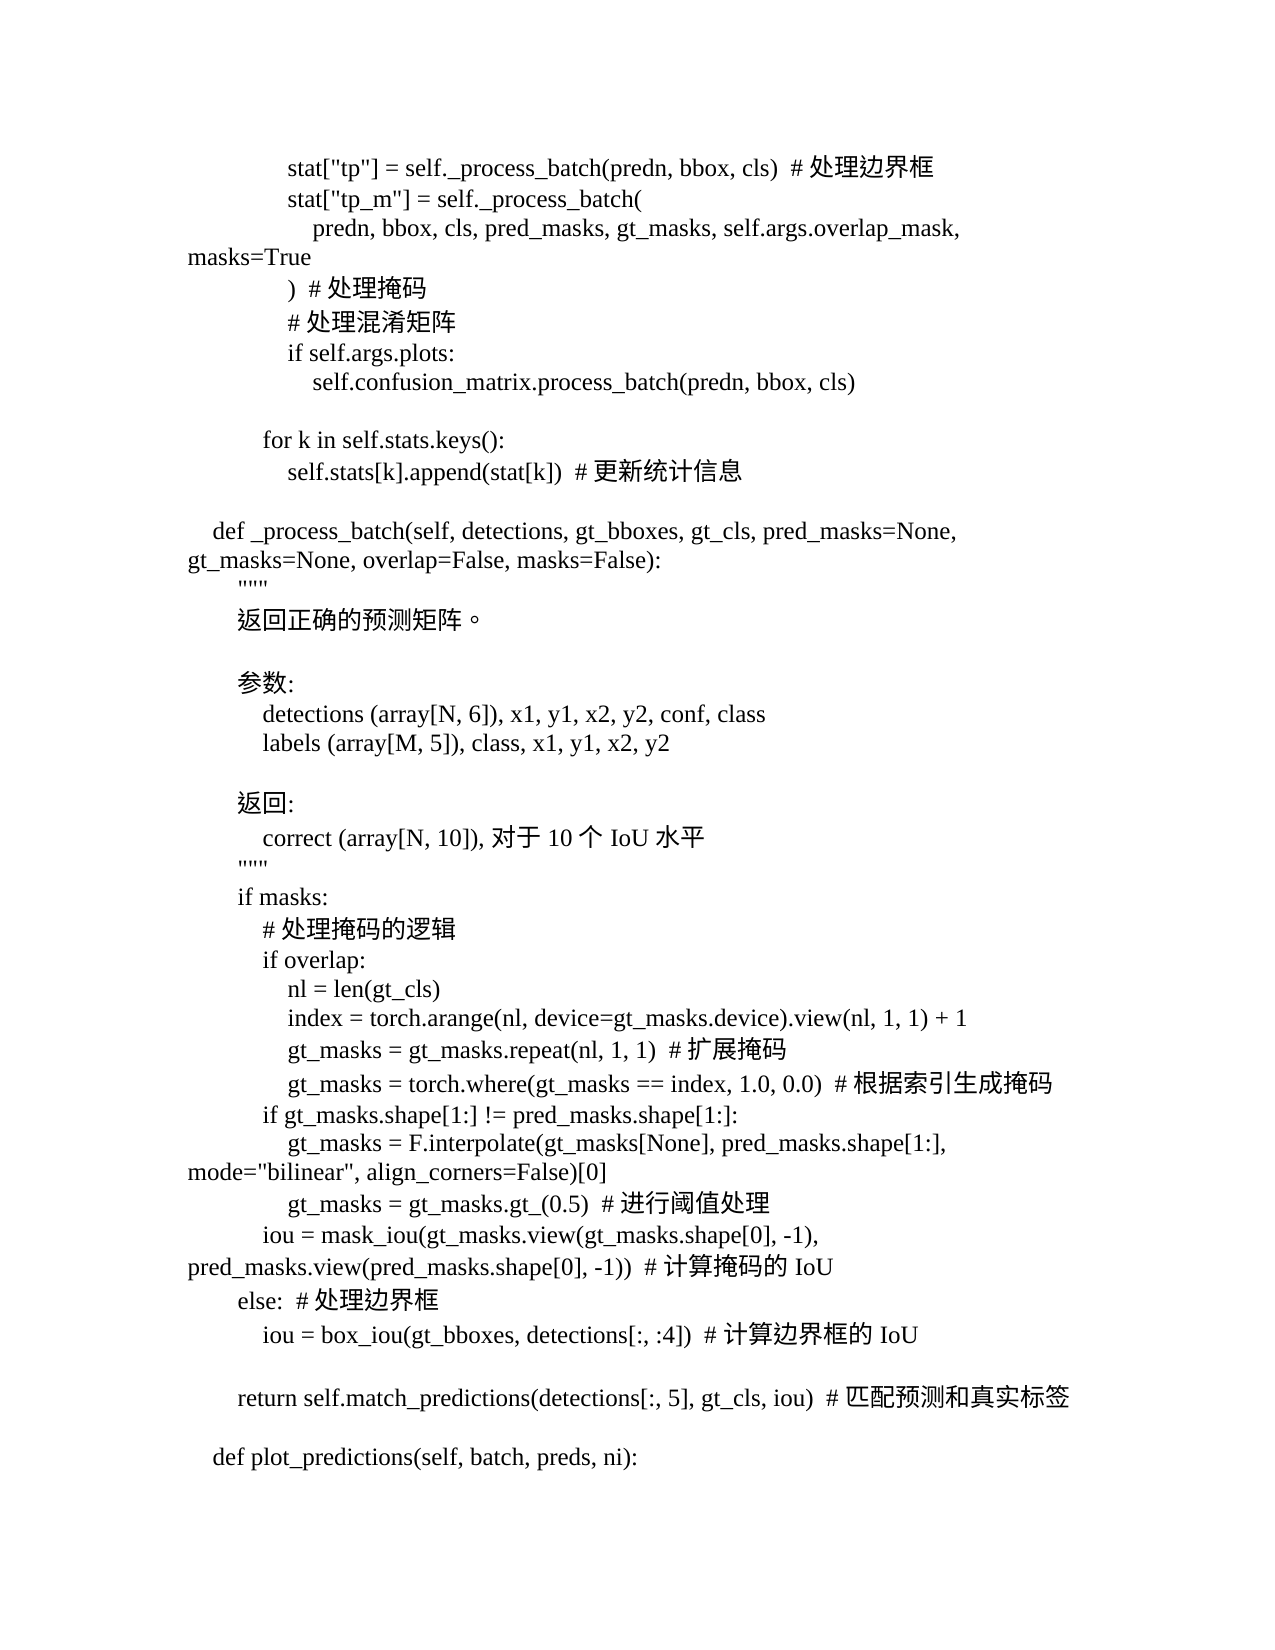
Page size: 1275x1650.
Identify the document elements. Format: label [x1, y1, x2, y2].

text [187, 150, 1087, 1471]
